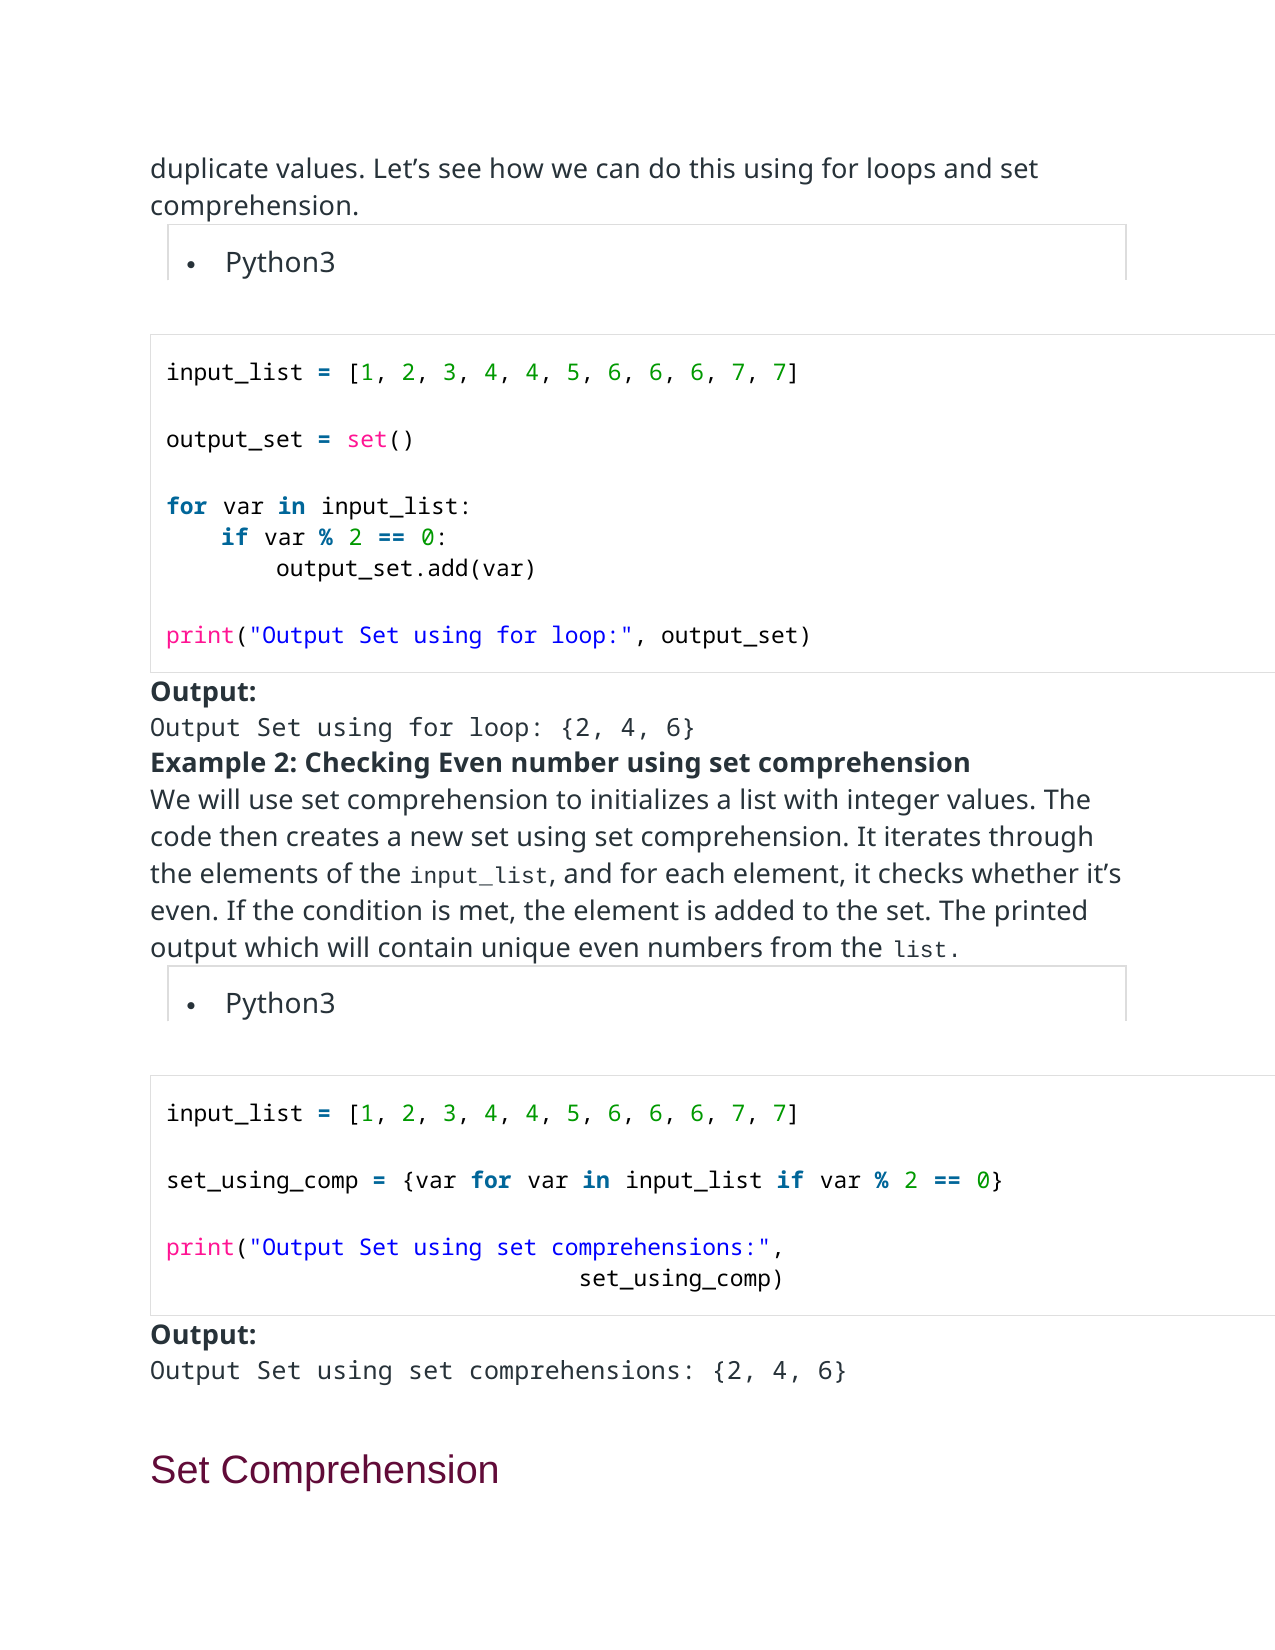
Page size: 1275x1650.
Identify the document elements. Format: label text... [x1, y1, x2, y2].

text Output: [150, 673, 1125, 709]
table_header input_list = [1, 2, 3, 4, 4, 5, 6, 6, 6, 7, 7] output_set = set() for var in input_list: if var % 2 == 0: output_set.add(var) print("Output Set using for loop:", output_set) [151, 335, 1275, 672]
text Output: [150, 1316, 1125, 1353]
text Set Comprehension [150, 1446, 1125, 1492]
text Example 2: Checking Even number using set comprehension [150, 744, 1125, 781]
text We will use set comprehension to initializes a list with integer values. The code then creates a new set using set comprehension. It iterates through the elements of the input_list, and for each element, it checks whether it’s even. If the condition is met, the element is added to the set. The printed output which will contain unique even numbers from the list. [150, 781, 1125, 965]
list Python3 [169, 225, 1125, 280]
text Output Set using for loop: {2, 4, 6} [150, 709, 1125, 744]
list Python3 [169, 967, 1125, 1021]
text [150, 150, 1125, 224]
text Output Set using set comprehensions: {2, 4, 6} [150, 1353, 1125, 1387]
table_header input_list = [1, 2, 3, 4, 4, 5, 6, 6, 6, 7, 7] set_using_comp = {var for var in input_list if var % 2 == 0} print("Output Set using set comprehensions:", set_using_comp) [151, 1076, 1275, 1315]
